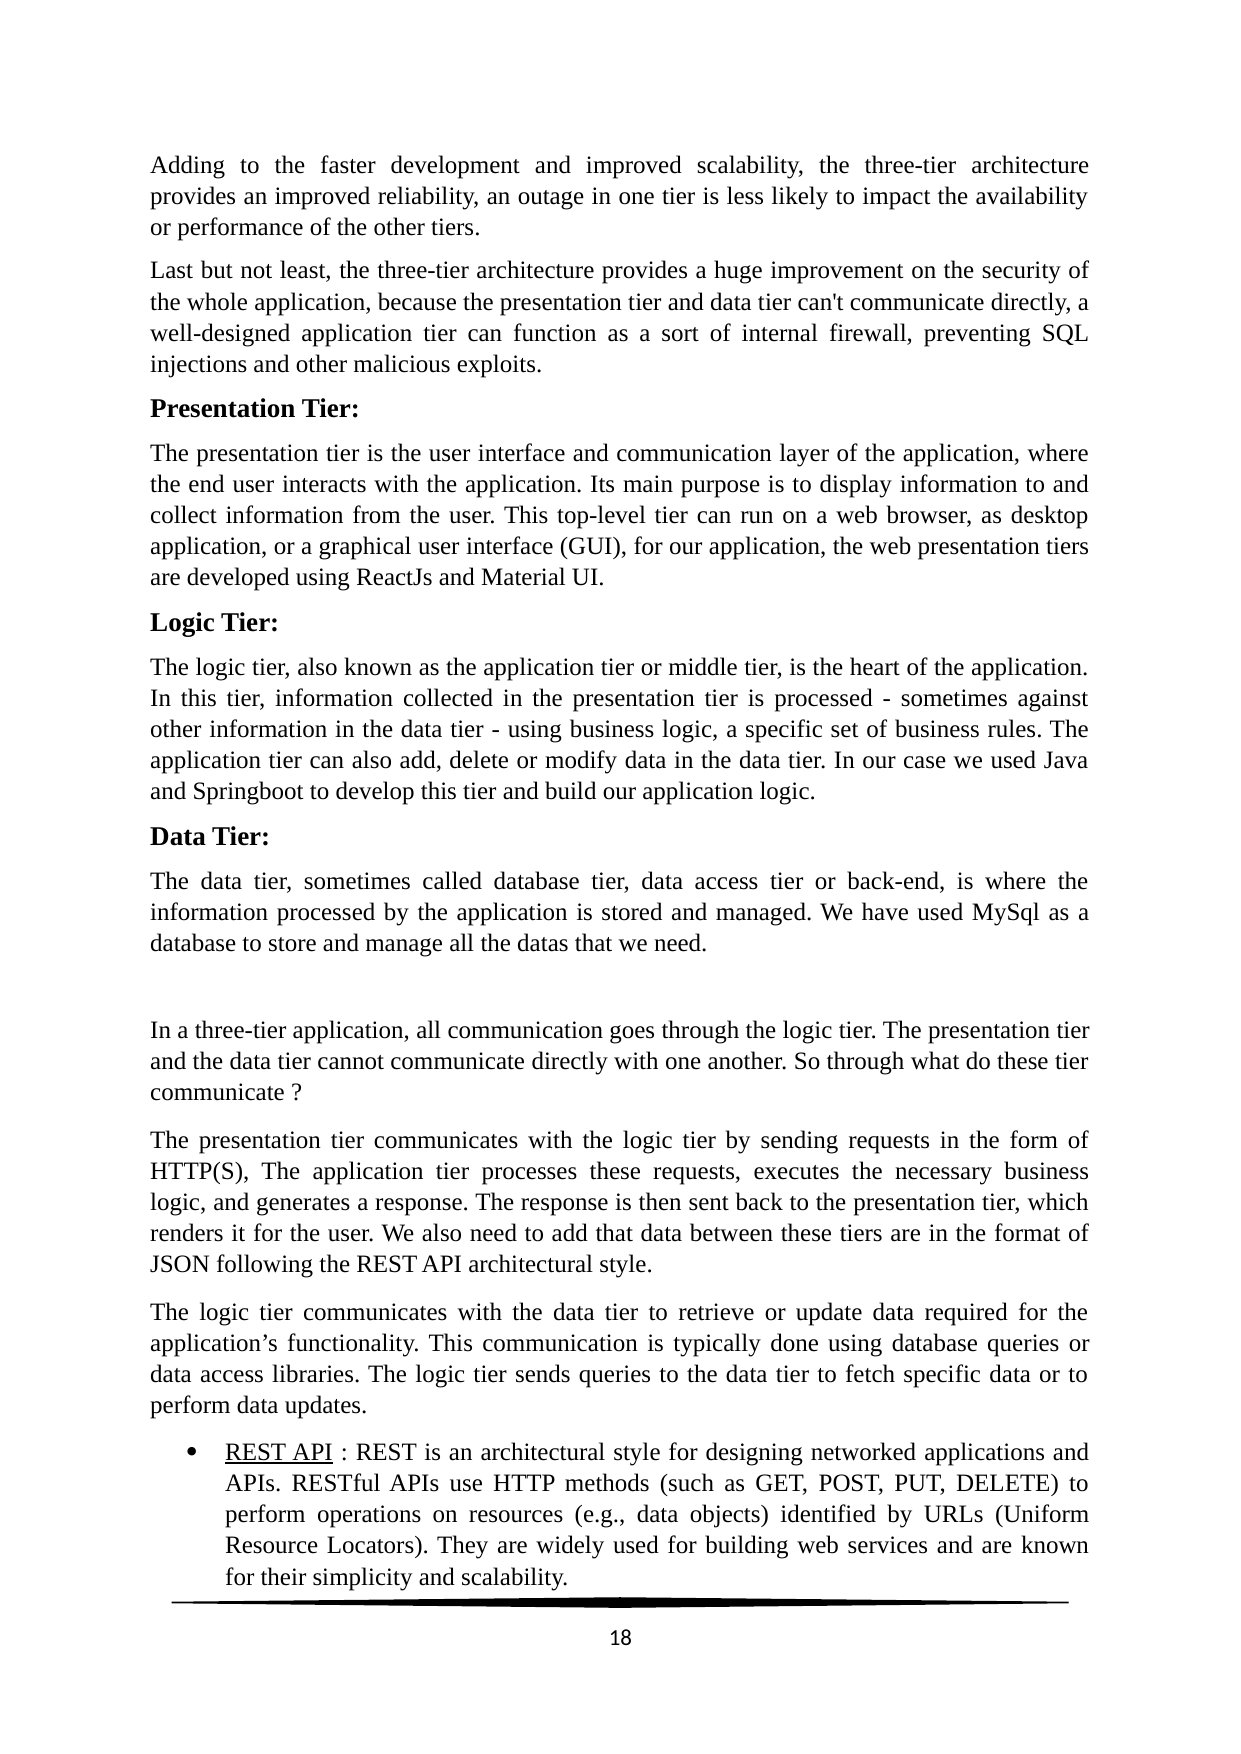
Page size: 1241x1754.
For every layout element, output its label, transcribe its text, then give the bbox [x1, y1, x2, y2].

text Adding to the faster development and improved scalability, the three-tier architecture provides an improved reliability, an outage in one tier is less likely to impact the availability or performance of the other tiers. [150, 150, 1090, 241]
text Data Tier: [150, 820, 1090, 851]
text Last but not least, the three-tier architecture provides a huge improvement on the security of the whole application, because the presentation tier and data tier can't communicate directly, a well-designed application tier can function as a sort of internal firewall, preventing SQL injections and other malicious exploits. [150, 256, 1090, 377]
text The presentation tier communicates with the logic tier by sending requests in the form of HTTP(S), The application tier processes these requests, executes the necessary business logic, and generates a response. The response is then sent back to the presentation tier, which renders it for the user. We also need to add that data between these tiers are in the format of JSON following the REST API architectural style. [150, 1125, 1090, 1278]
text The logic tier communicates with the data tier to retrieve or update data required for the application’s functionality. This communication is typically done using database queries or data access libraries. The logic tier sends queries to the data tier to fetch specific data or to perform data updates. [150, 1297, 1090, 1418]
text The data tier, sometimes called database tier, data access tier or back-end, is where the information processed by the application is stored and managed. We have used MySql as a database to store and manage all the datas that we need. [150, 866, 1090, 957]
text The presentation tier is the user interface and communication layer of the application, where the end user interacts with the application. Its main purpose is to display information to and collect information from the user. This top-level tier can run on a web browser, as desktop application, or a graphical user interface (GUI), for our application, the web presentation tiers are developed using ReactJs and Material UI. [150, 438, 1090, 591]
text Logic Tier: [150, 606, 1090, 637]
text In a three-tier application, all communication goes through the logic tier. The presentation tier and the data tier cannot communicate directly with one another. So through what do these tier communicate ? [150, 1015, 1090, 1106]
text Presentation Tier: [150, 392, 1090, 423]
text The logic tier, also known as the application tier or middle tier, is the heart of the application. In this tier, information collected in the presentation tier is processed - sometimes against other information in the data tier - using business logic, a specific set of business rules. The application tier can also add, delete or modify data in the data tier. In our case we used Java and Springboot to develop this tier and build our application logic. [150, 652, 1090, 805]
list REST API : REST is an architectural style for designing networked applications and APIs. RESTful APIs use HTTP methods (such as GET, POST, PUT, DELETE) to perform operations on resources (e.g., data objects) identified by URLs (Uniform Resource Locators). They are widely used for building web services and are known for their simplicity and scalability. [187, 1437, 1090, 1590]
